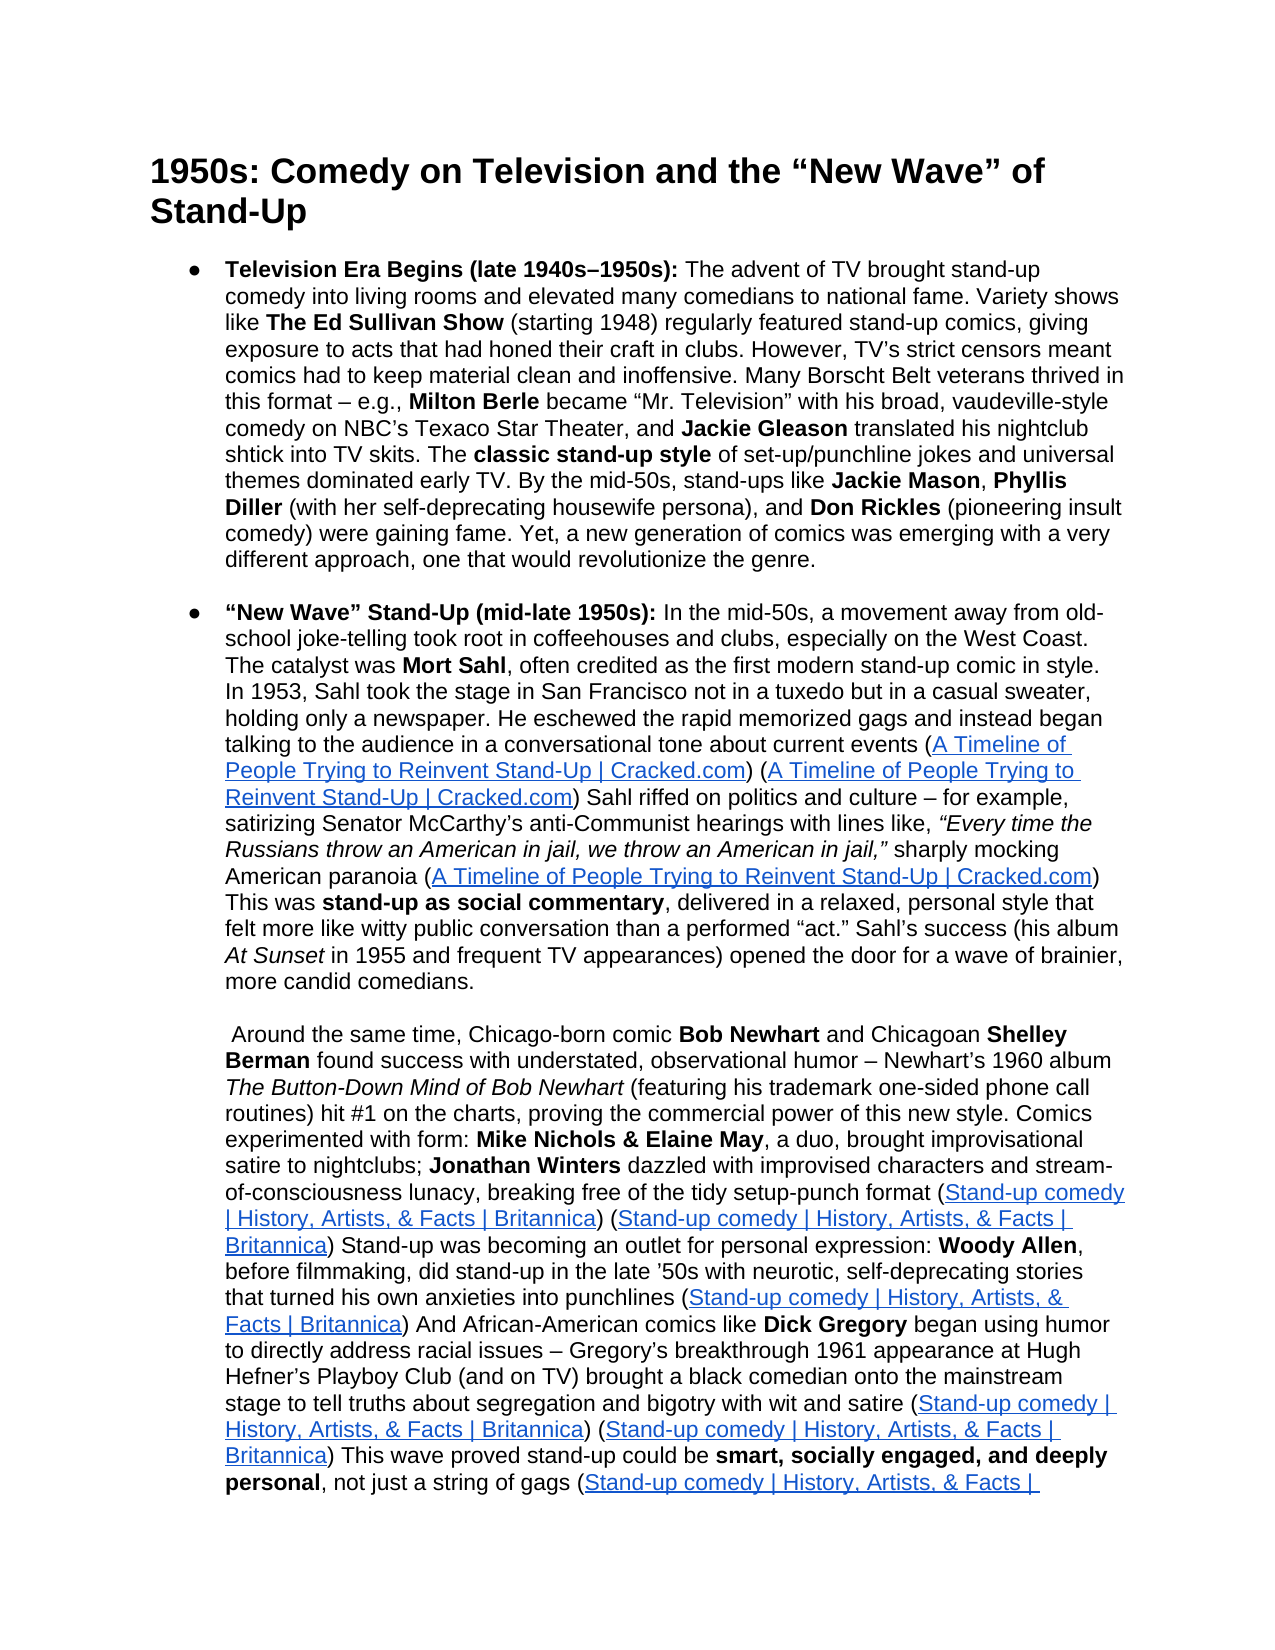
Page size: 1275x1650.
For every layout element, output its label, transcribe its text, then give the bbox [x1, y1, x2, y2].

list Television Era Begins (late 1940s–1950s): The advent of TV brought stand-up comedy into living rooms and elevated many comedians to national fame. Variety shows like The Ed Sullivan Show (starting 1948) regularly featured stand-up comics, giving exposure to acts that had honed their craft in clubs. However, TV’s strict censors meant comics had to keep material clean and inoffensive. Many Borscht Belt veterans thrived in this format – e.g., Milton Berle became “Mr. Television” with his broad, vaudeville-style comedy on NBC’s Texaco Star Theater, and Jackie Gleason translated his nightclub shtick into TV skits. The classic stand-up style of set-up/punchline jokes and universal themes dominated early TV. By the mid-50s, stand-ups like Jackie Mason, Phyllis Diller (with her self-deprecating housewife persona), and Don Rickles (pioneering insult comedy) were gaining fame. Yet, a new generation of comics was emerging with a very different approach, one that would revolutionize the genre. [187, 256, 1125, 599]
subtitle 1950s: Comedy on Television and the “New Wave” of Stand-Up [150, 150, 1125, 231]
